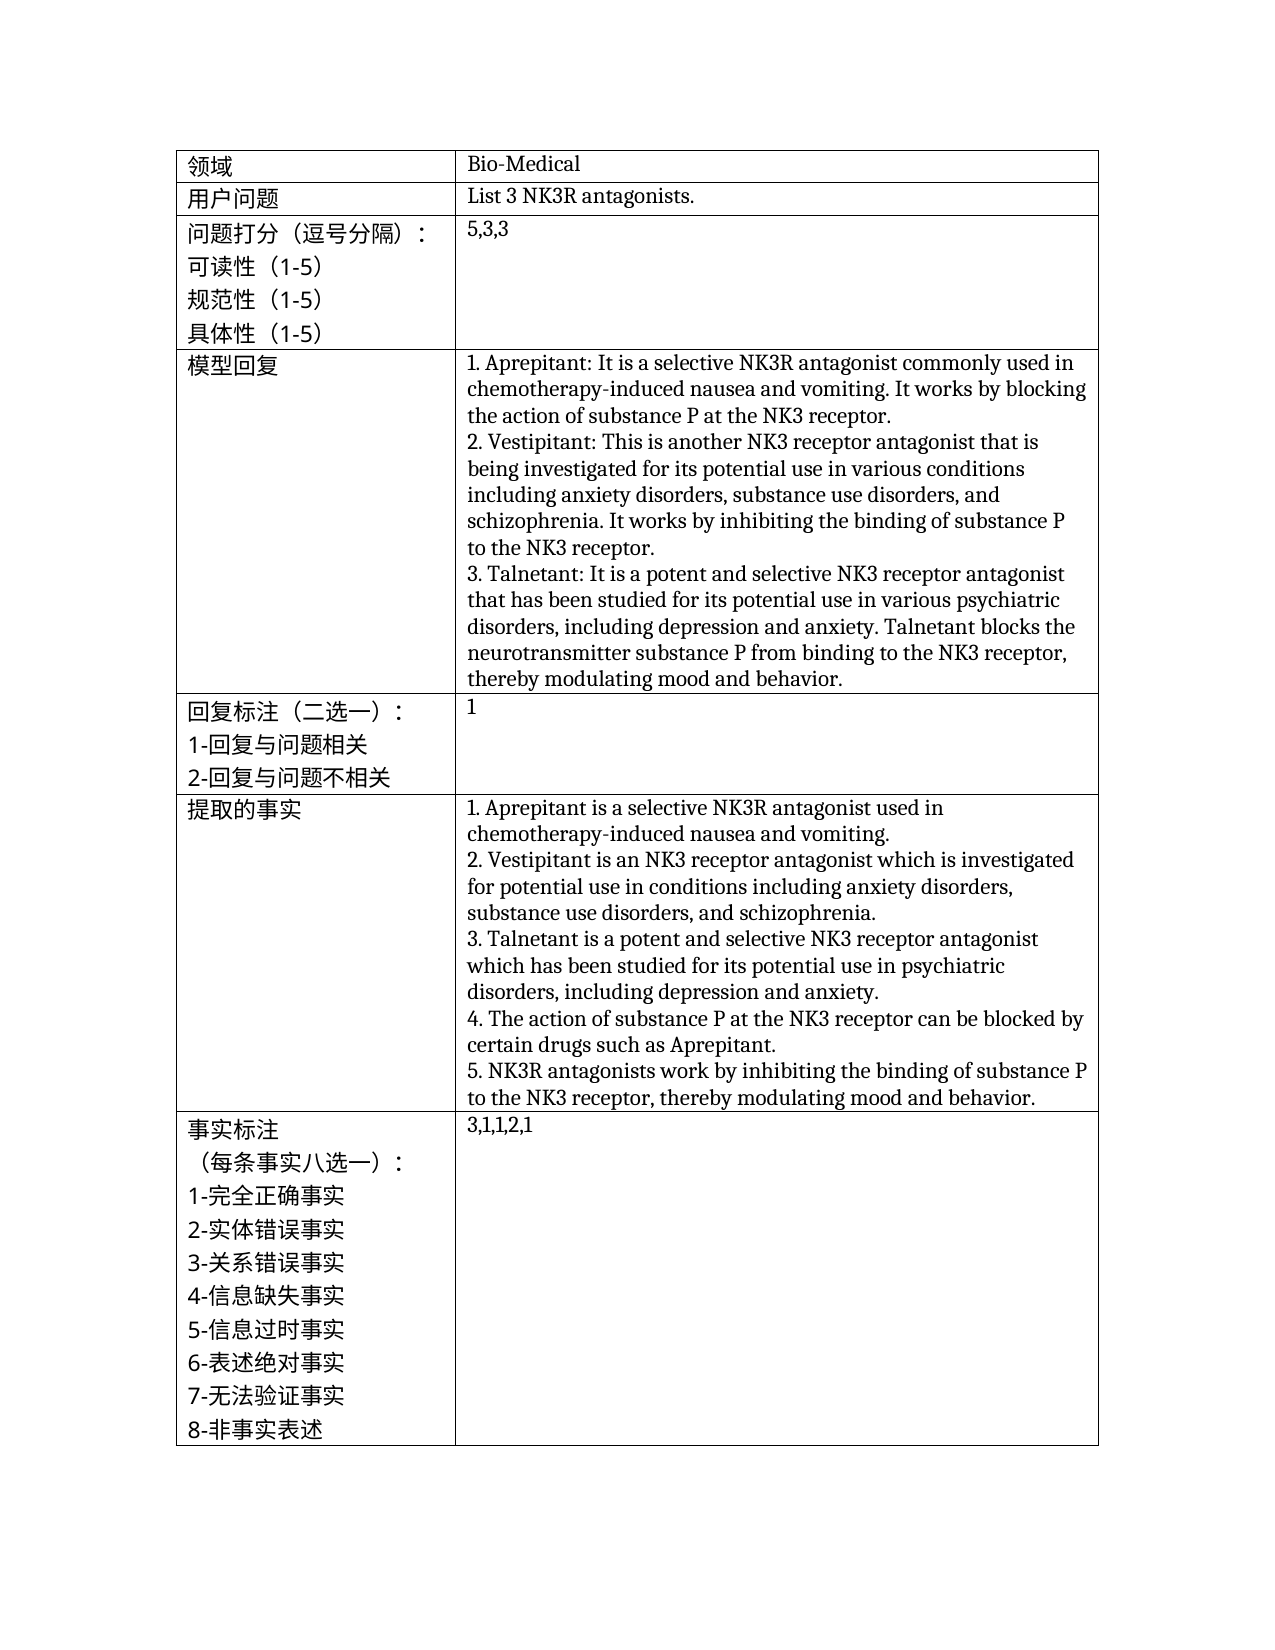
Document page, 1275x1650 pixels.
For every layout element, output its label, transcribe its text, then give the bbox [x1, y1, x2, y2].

table_cell 领域 [177, 151, 455, 182]
table_cell 3,1,1,2,1 [456, 1112, 1098, 1445]
table_cell 事实标注 （每条事实八选一）： 1-完全正确事实 2-实体错误事实 3-关系错误事实 4-信息缺失事实 5-信息过时事实 6-表述绝对事实 7-无法验证事实 8-非事实表述 [177, 1112, 455, 1445]
table_cell Bio-Medical [456, 151, 1098, 182]
table_cell 5,3,3 [456, 216, 1098, 349]
table_cell 用户问题 [177, 183, 455, 214]
table_cell 1. Aprepitant: It is a selective NK3R antagonist commonly used in chemotherapy-induced nausea and vomiting. It works by blocking the action of substance P at the NK3 receptor. 2. Vestipitant: This is another NK3 receptor antagonist that is being investigated for its potential use in various conditions including anxiety disorders, substance use disorders, and schizophrenia. It works by inhibiting the binding of substance P to the NK3 receptor. 3. Talnetant: It is a potent and selective NK3 receptor antagonist that has been studied for its potential use in various psychiatric disorders, including depression and anxiety. Talnetant blocks the neurotransmitter substance P from binding to the NK3 receptor, thereby modulating mood and behavior. [456, 350, 1098, 692]
table_cell 问题打分（逗号分隔）： 可读性（1-5） 规范性（1-5） 具体性（1-5） [177, 216, 455, 349]
table_cell 1. Aprepitant is a selective NK3R antagonist used in chemotherapy-induced nausea and vomiting. 2. Vestipitant is an NK3 receptor antagonist which is investigated for potential use in conditions including anxiety disorders, substance use disorders, and schizophrenia. 3. Talnetant is a potent and selective NK3 receptor antagonist which has been studied for its potential use in psychiatric disorders, including depression and anxiety. 4. The action of substance P at the NK3 receptor can be blocked by certain drugs such as Aprepitant. 5. NK3R antagonists work by inhibiting the binding of substance P to the NK3 receptor, thereby modulating mood and behavior. [456, 795, 1098, 1111]
table_cell 1 [456, 694, 1098, 793]
table_cell 回复标注（二选一）： 1-回复与问题相关 2-回复与问题不相关 [177, 694, 455, 793]
table_cell 提取的事实 [177, 795, 455, 1111]
table_cell 模型回复 [177, 350, 455, 692]
table_cell List 3 NK3R antagonists. [456, 183, 1098, 214]
